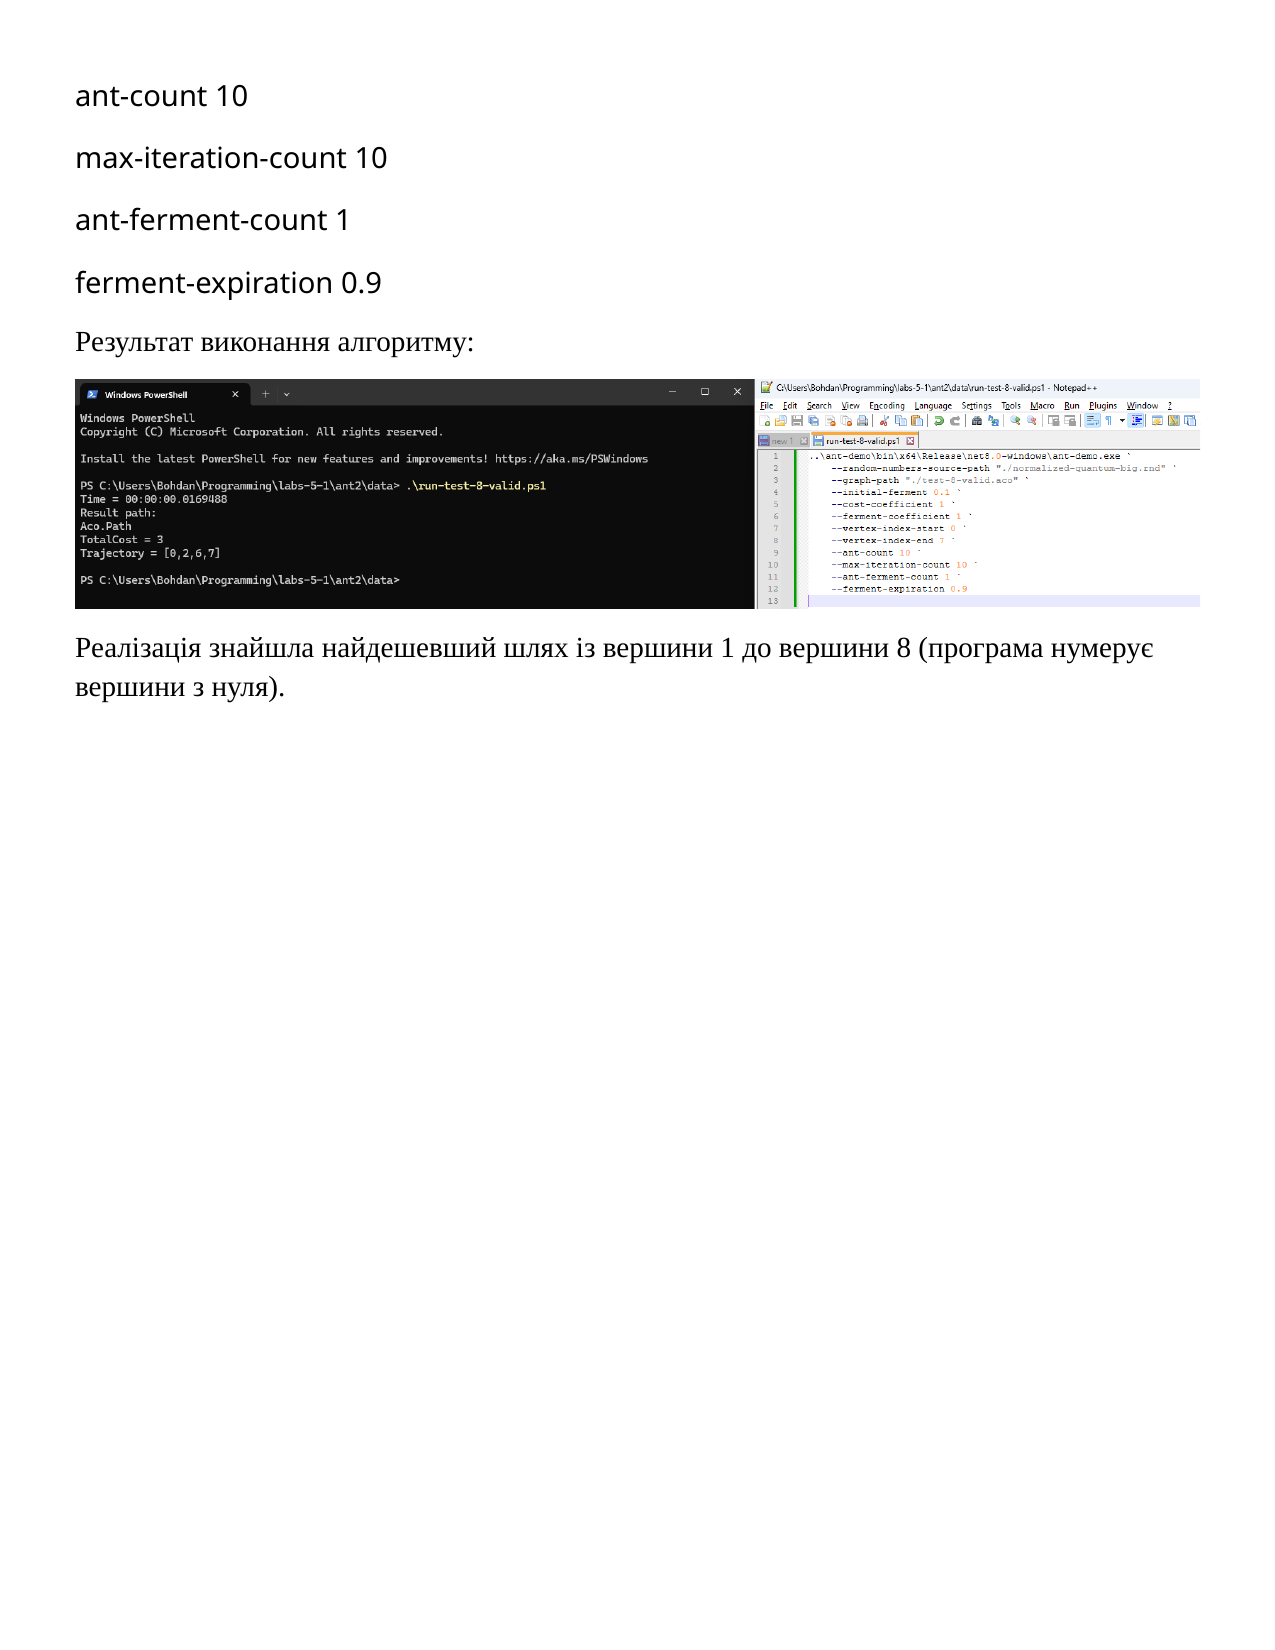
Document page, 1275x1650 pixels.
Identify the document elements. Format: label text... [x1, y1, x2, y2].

text Реалізація знайшла найдешевший шлях із вершини 1 до вершини 8 (програма нумерує вершини з нуля). [75, 631, 1200, 703]
text ant-ferment-count 1 [75, 199, 1200, 239]
picture [75, 379, 1200, 609]
text ant-count 10 [75, 75, 1200, 115]
text Результат виконання алгоритму: [75, 324, 1200, 358]
text ferment-expiration 0.9 [75, 262, 1200, 302]
text max-iteration-count 10 [75, 137, 1200, 177]
